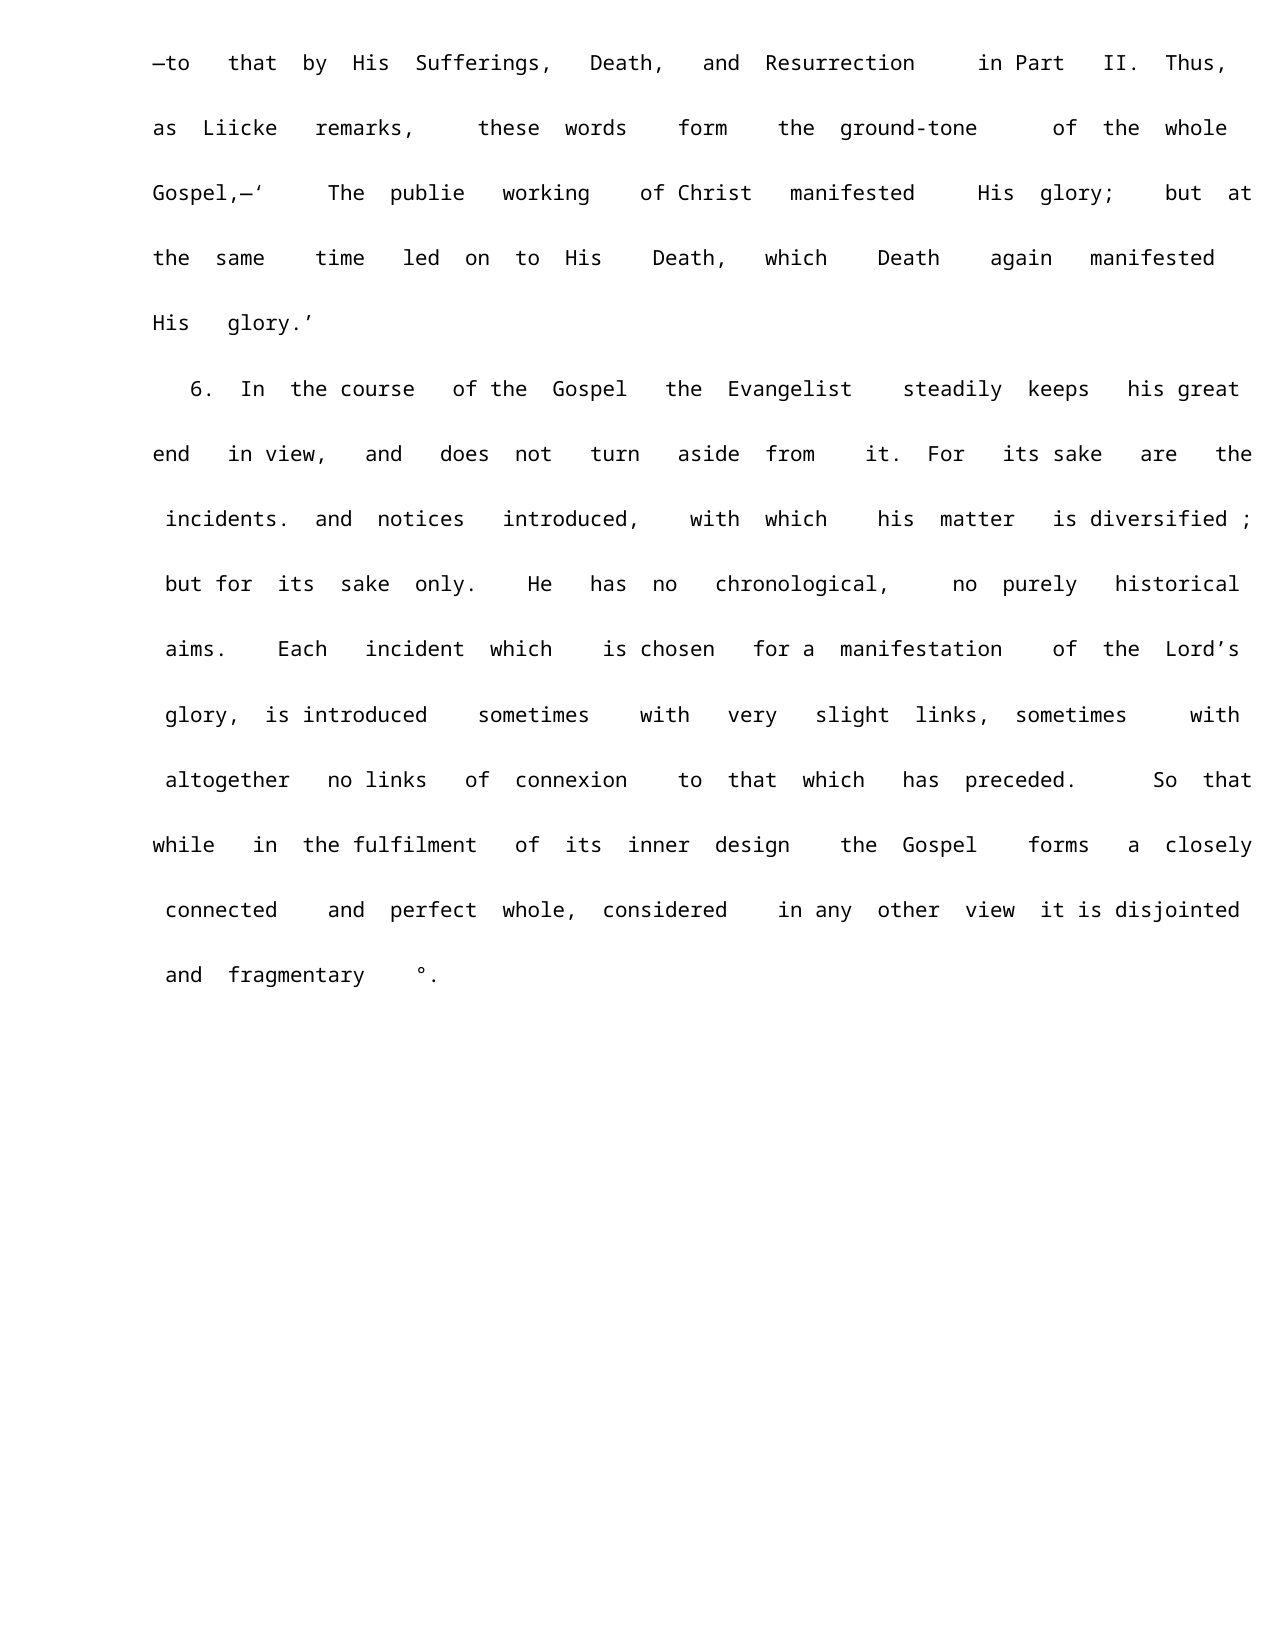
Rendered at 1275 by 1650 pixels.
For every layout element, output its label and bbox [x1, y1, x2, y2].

text [15, 15, 1260, 1608]
